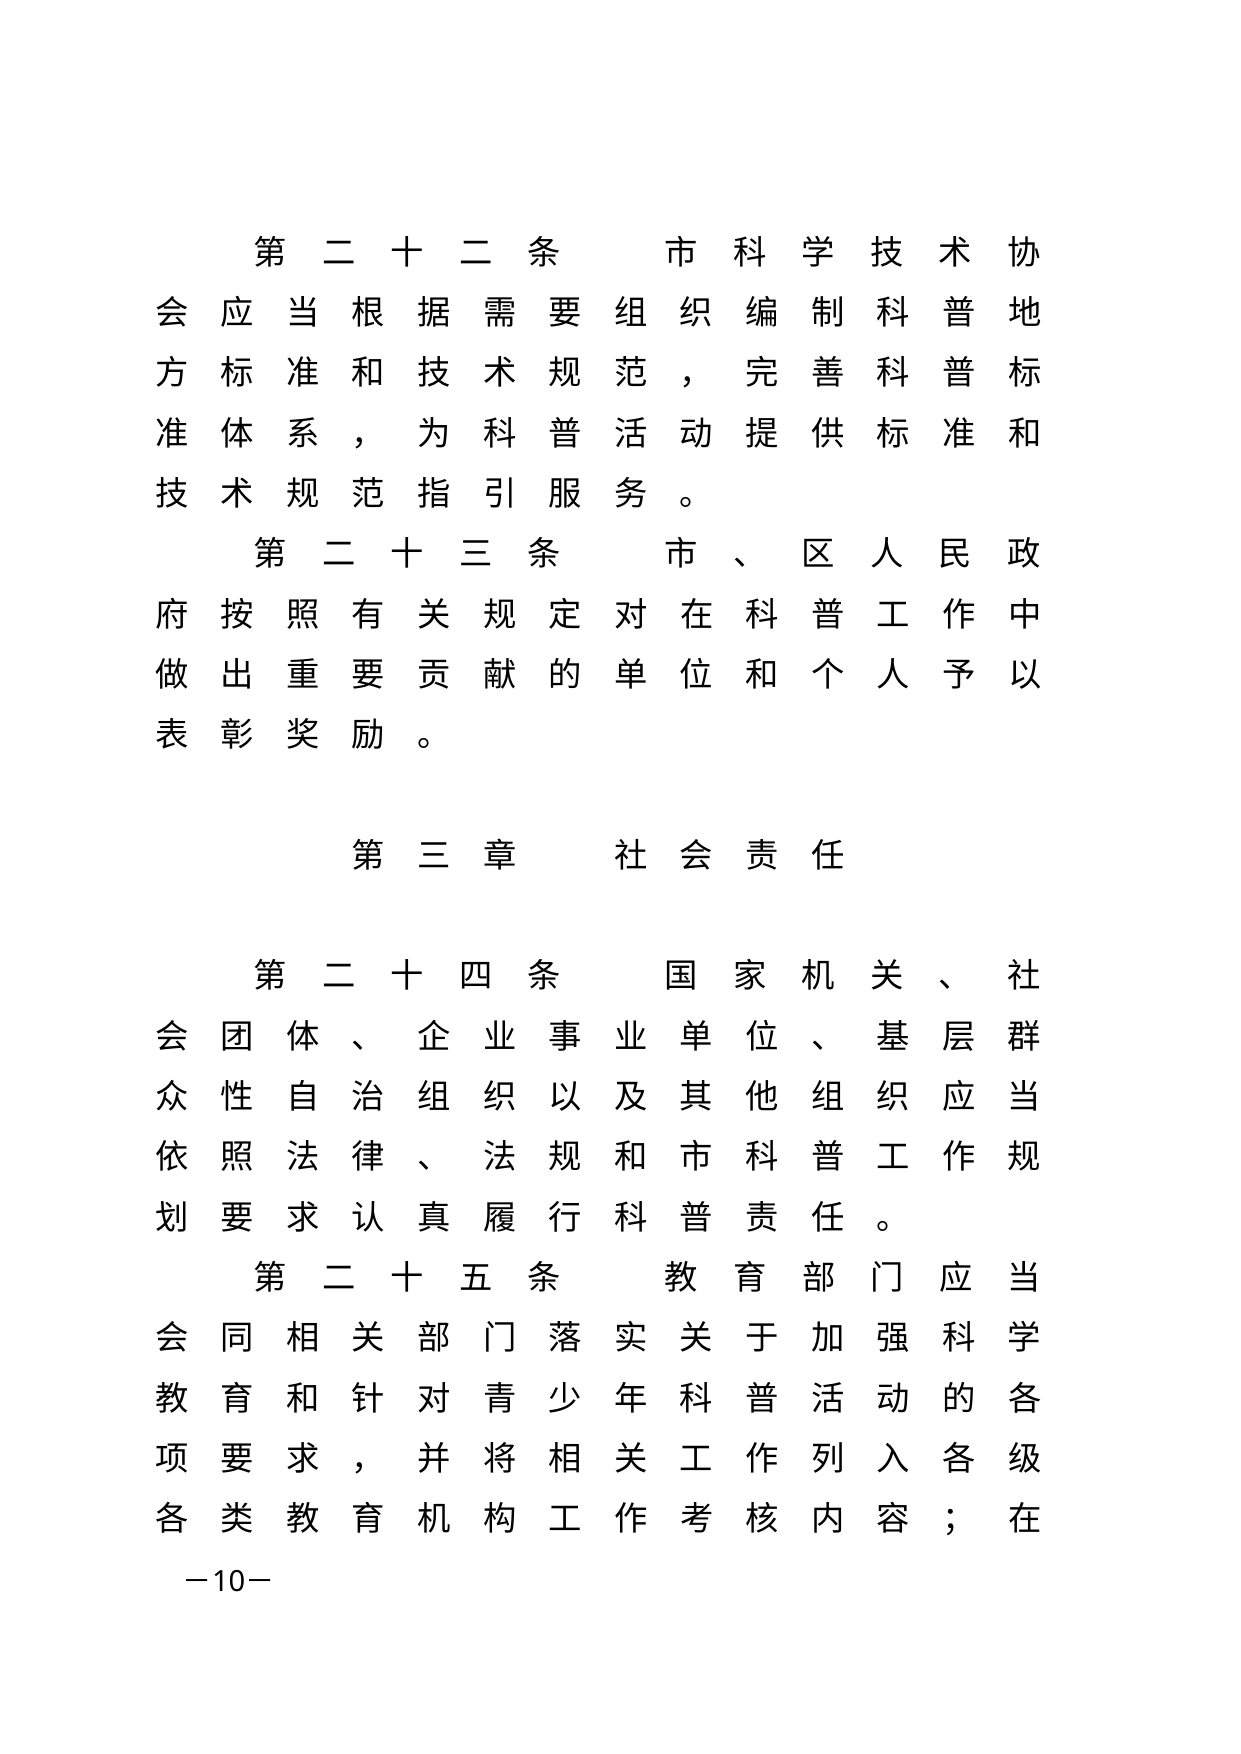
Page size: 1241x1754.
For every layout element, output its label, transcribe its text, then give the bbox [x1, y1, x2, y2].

text 第二十四条 国家机关、社会团体、企业事业单位、基层群众性自治组织以及其他组织应当依照法律、法规和市科普工作规划要求认真履行科普责任。 [155, 943, 1073, 1245]
text 第二十三条 市、区人民政府按照有关规定对在科普工作中做出重要贡献的单位和个人予以表彰奖励。 [155, 521, 1073, 762]
text 第二十五条 教育部门应当会同相关部门落实关于加强科学教育和针对青少年科普活动的各项要求，并将相关工作列入各级各类教育机构工作考核内容；在义务教育阶段逐步实行科普教育学分制，提高青少年科学素质。 [155, 1245, 1073, 1546]
text 第三章 社会责任 [155, 823, 1073, 883]
text 第二十二条 市科学技术协会应当根据需要组织编制科普地方标准和技术规范，完善科普标准体系，为科普活动提供标准和技术规范指引服务。 [155, 219, 1073, 521]
